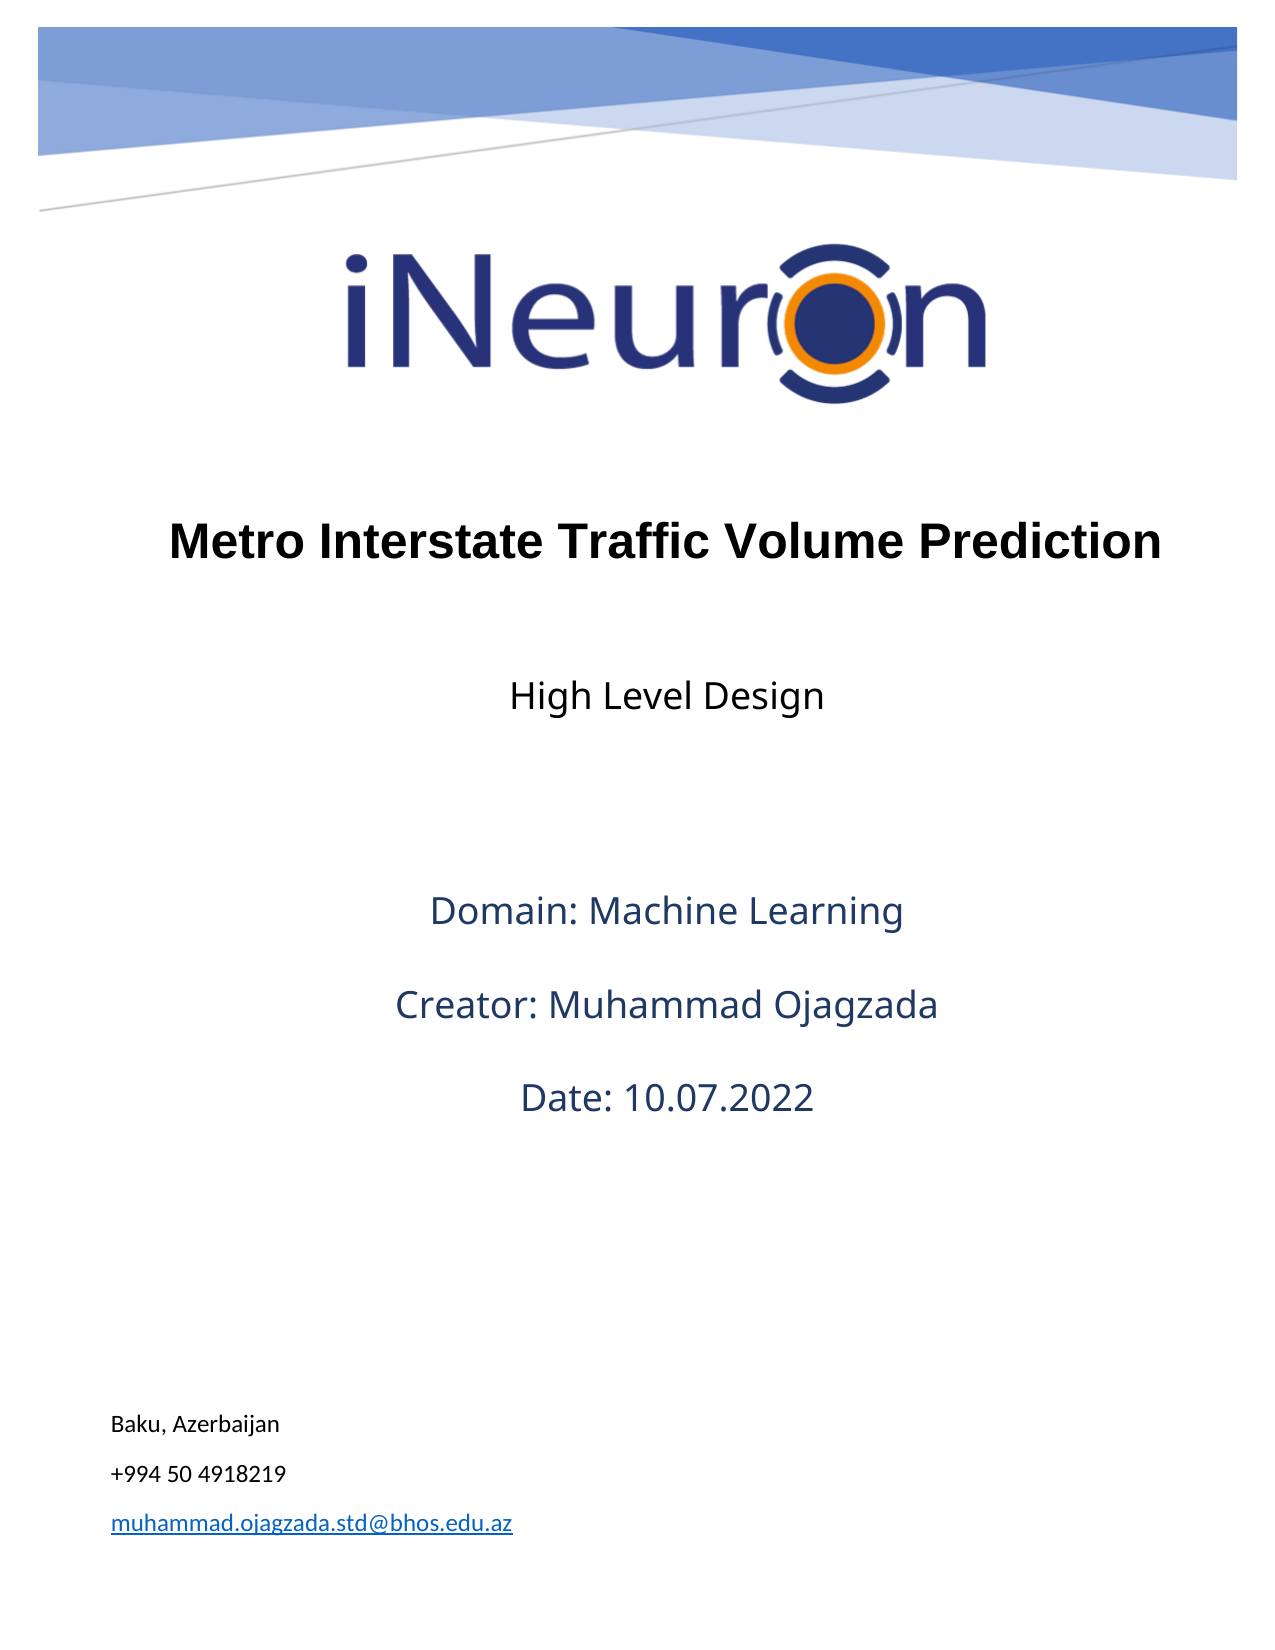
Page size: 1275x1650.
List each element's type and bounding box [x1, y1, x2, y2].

picture [38, 27, 1238, 410]
